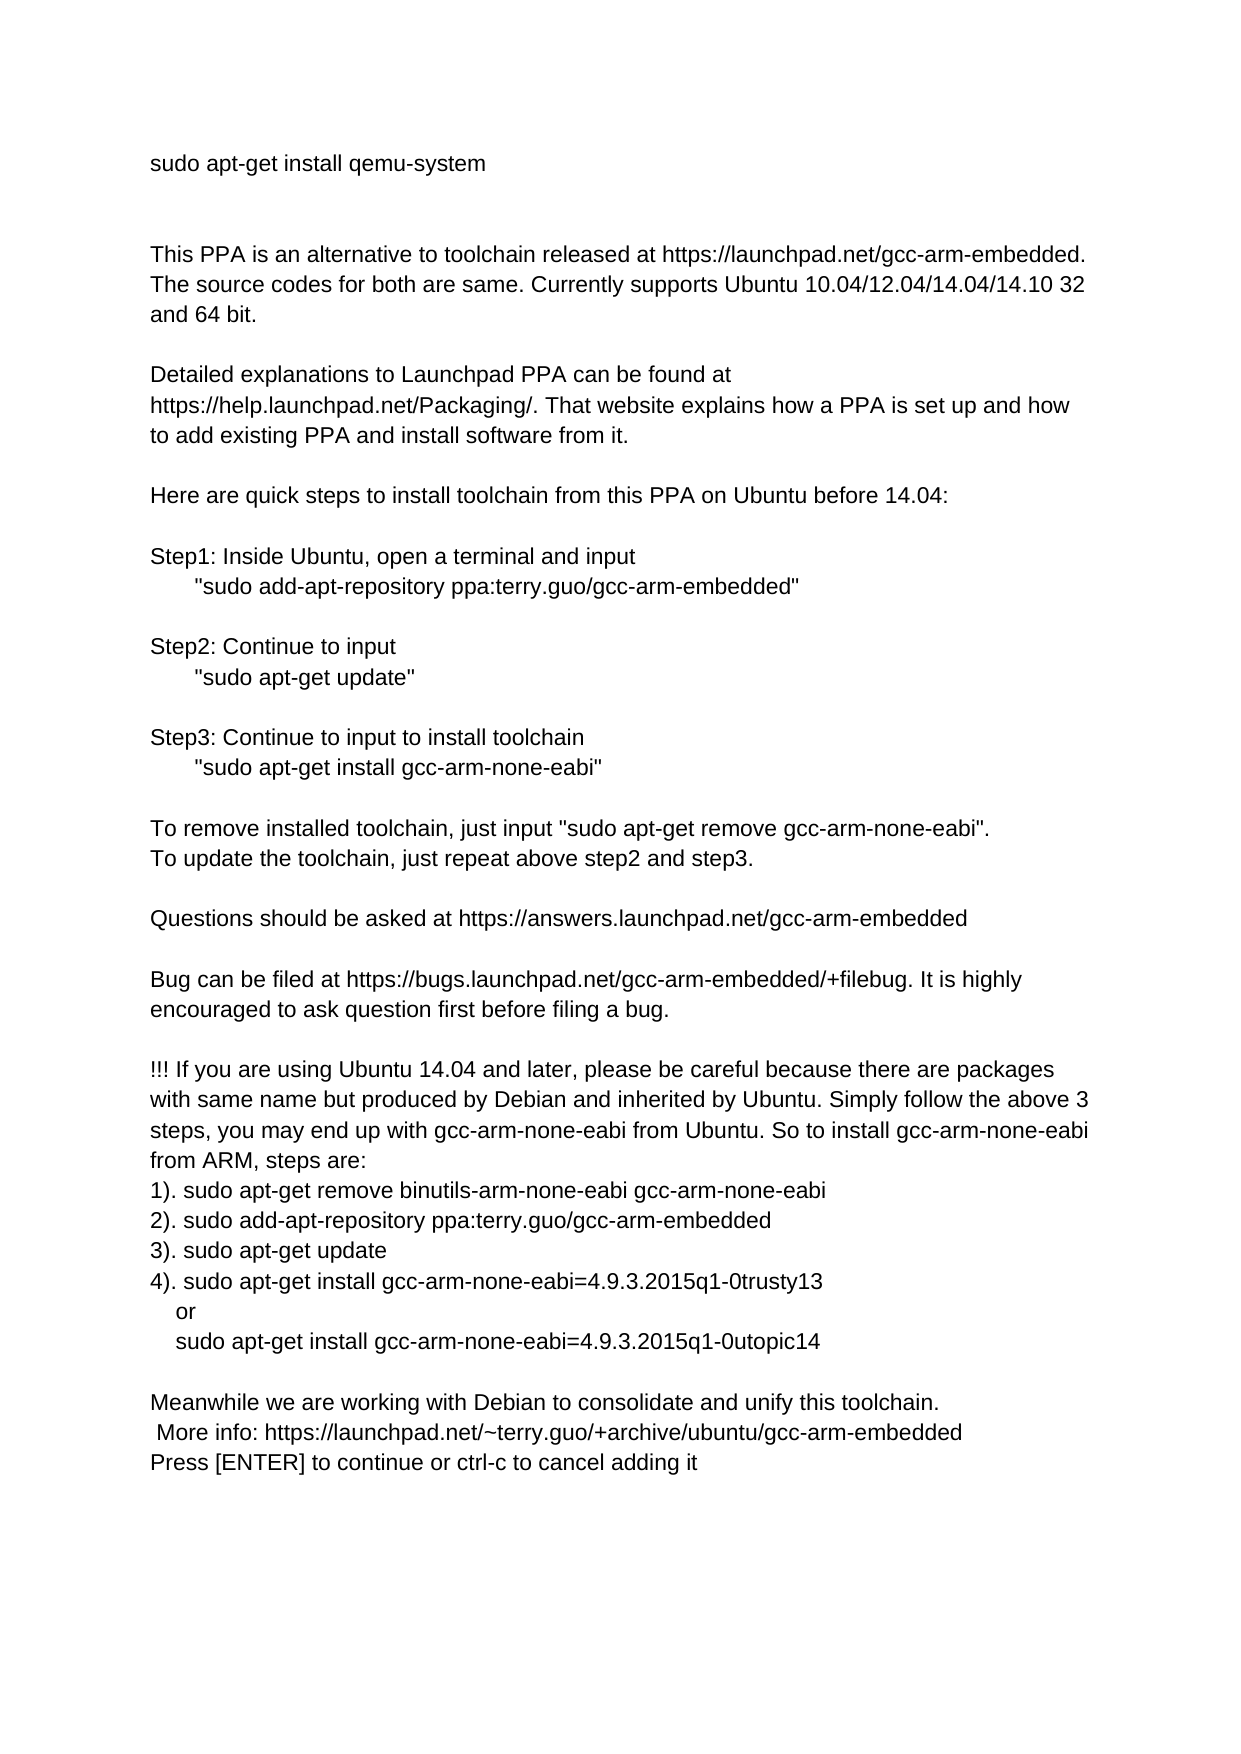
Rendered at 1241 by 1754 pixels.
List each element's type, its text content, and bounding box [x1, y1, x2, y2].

text sudo apt-get install gcc-arm-none-eabi=4.9.3.2015q1-0utopic14 [150, 1328, 1090, 1354]
text To remove installed toolchain, just input "sudo apt-get remove gcc-arm-none-eabi". [150, 814, 1090, 841]
text Detailed explanations to Launchpad PPA can be found at https://help.launchpad.net/Packaging/. That website explains how a PPA is set up and how to add existing PPA and install software from it. [150, 361, 1090, 448]
text Here are quick steps to install toolchain from this PPA on Ubuntu before 14.04: [150, 482, 1090, 509]
text Step3: Continue to input to install toolchain [150, 724, 1090, 750]
text Step1: Inside Ubuntu, open a terminal and input [150, 543, 1090, 569]
text Meanwhile we are working with Debian to consolidate and unify this toolchain. [150, 1388, 1090, 1415]
text sudo apt-get install qemu-system [150, 150, 1090, 176]
text "sudo apt-get install gcc-arm-none-eabi" [150, 754, 1090, 781]
text This PPA is an alternative to toolchain released at https://launchpad.net/gcc-arm-embedded. The source codes for both are same. Currently supports Ubuntu 10.04/12.04/14.04/14.10 32 and 64 bit. [150, 241, 1090, 327]
text More info: https://launchpad.net/~terry.guo/+archive/ubuntu/gcc-arm-embedded [150, 1419, 1090, 1445]
text 2). sudo add-apt-repository ppa:terry.guo/gcc-arm-embedded [150, 1207, 1090, 1234]
text To update the toolchain, just repeat above step2 and step3. [150, 845, 1090, 871]
text "sudo add-apt-repository ppa:terry.guo/gcc-arm-embedded" [150, 573, 1090, 599]
text Step2: Continue to input [150, 633, 1090, 660]
text 4). sudo apt-get install gcc-arm-none-eabi=4.9.3.2015q1-0trusty13 [150, 1268, 1090, 1294]
text Questions should be asked at https://answers.launchpad.net/gcc-arm-embedded [150, 905, 1090, 932]
text 1). sudo apt-get remove binutils-arm-none-eabi gcc-arm-none-eabi [150, 1177, 1090, 1203]
text 3). sudo apt-get update [150, 1237, 1090, 1264]
text or [150, 1298, 1090, 1324]
text !!! If you are using Ubuntu 14.04 and later, please be careful because there are packages with same name but produced by Debian and inherited by Ubuntu. Simply follow the above 3 steps, you may end up with gcc-arm-none-eabi from Ubuntu. So to install gcc-arm-none-eabi from ARM, steps are: [150, 1056, 1090, 1173]
text "sudo apt-get update" [150, 663, 1090, 690]
text Bug can be filed at https://bugs.launchpad.net/gcc-arm-embedded/+filebug. It is highly encouraged to ask question first before filing a bug. [150, 966, 1090, 1022]
text Press [ENTER] to continue or ctrl-c to cancel adding it [150, 1449, 1090, 1475]
